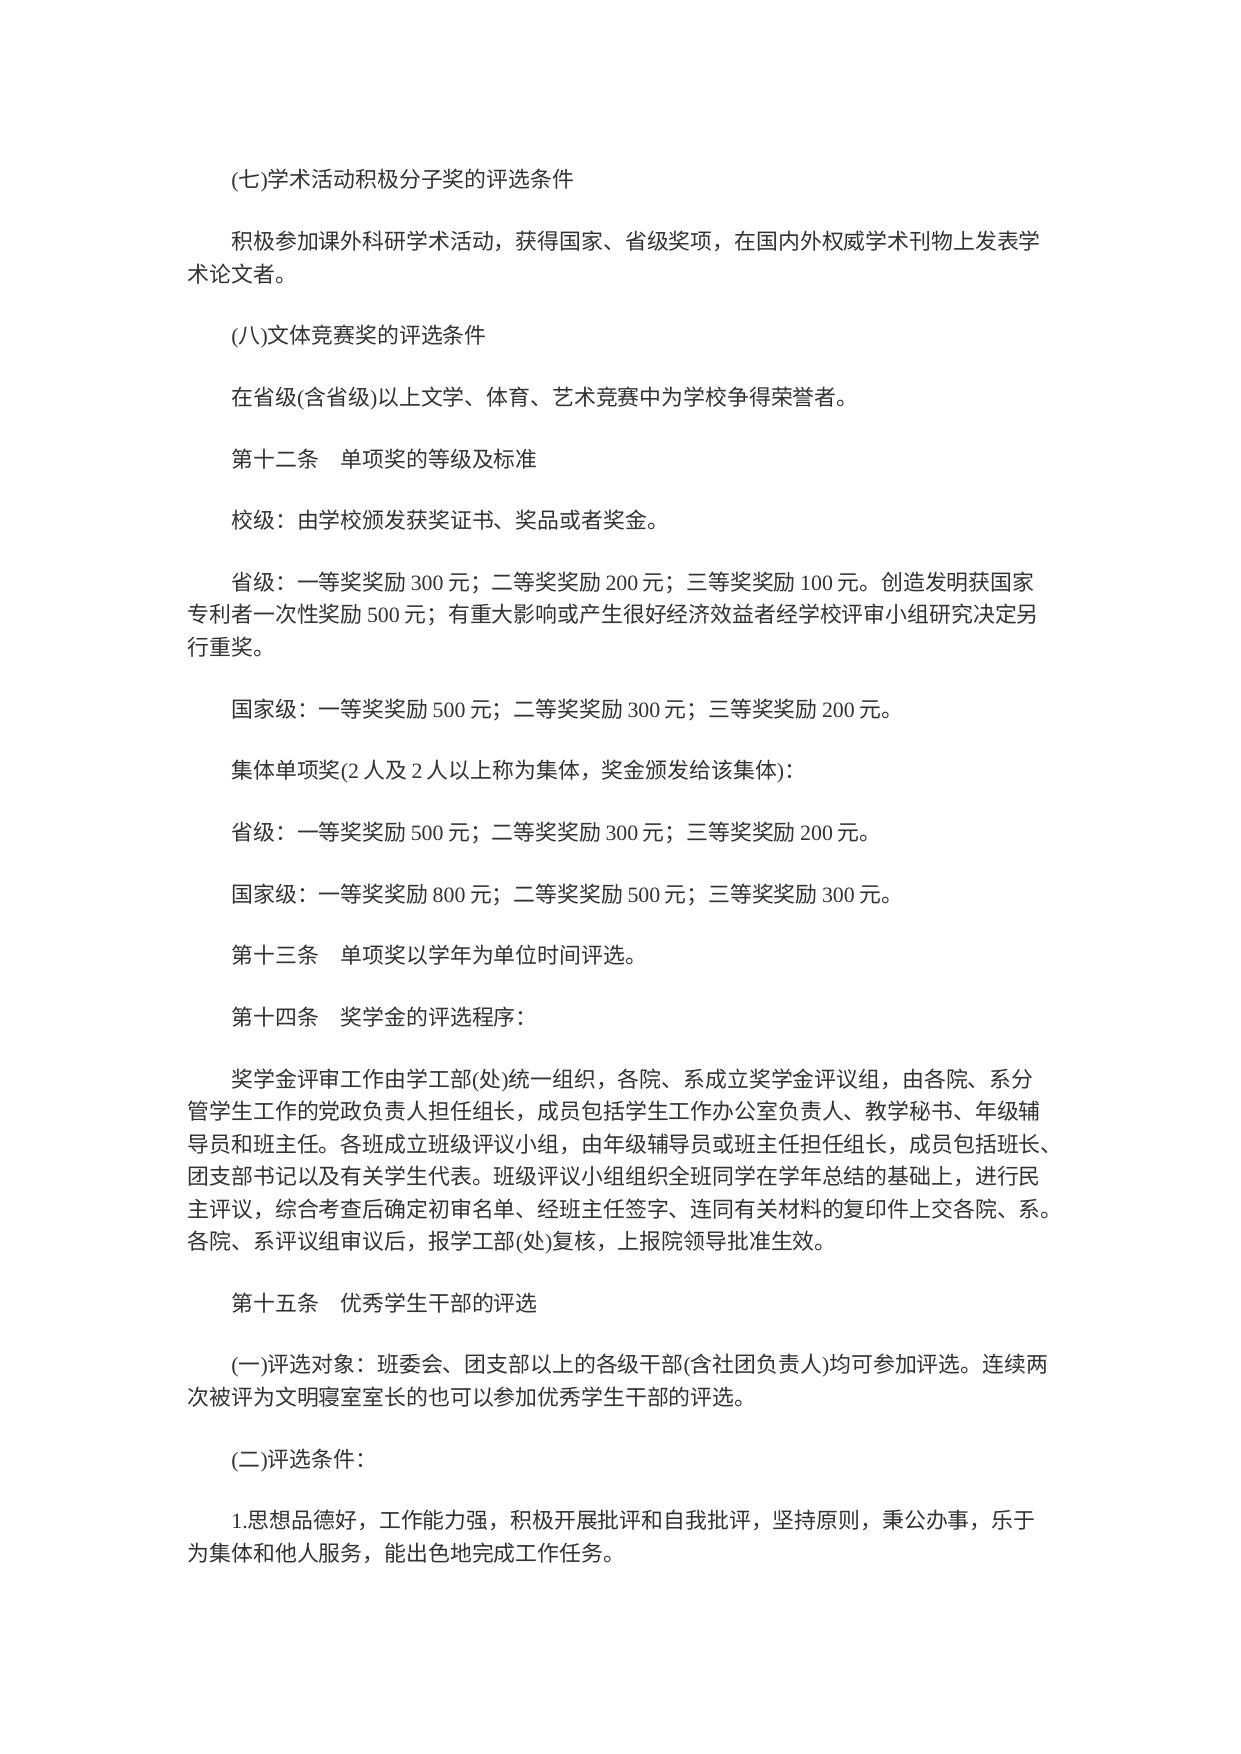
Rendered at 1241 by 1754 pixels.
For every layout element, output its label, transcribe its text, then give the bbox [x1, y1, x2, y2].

text (一)评选对象：班委会、团支部以上的各级干部(含社团负责人)均可参加评选。连续两次被评为文明寝室室长的也可以参加优秀学生干部的评选。 [187, 1347, 1053, 1412]
text 第十四条 奖学金的评选程序： [187, 999, 1053, 1032]
text 第十三条 单项奖以学年为单位时间评选。 [187, 938, 1053, 970]
text 第十五条 优秀学生干部的评选 [187, 1285, 1053, 1318]
text (八)文体竞赛奖的评选条件 [187, 318, 1053, 350]
text 积极参加课外科研学术活动，获得国家、省级奖项，在国内外权威学术刊物上发表学术论文者。 [187, 224, 1053, 289]
text (二)评选条件： [187, 1441, 1053, 1474]
text 省级：一等奖奖励300元；二等奖奖励200元；三等奖奖励100元。创造发明获国家专利者一次性奖励500元；有重大影响或产生很好经济效益者经学校评审小组研究决定另行重奖。 [187, 564, 1053, 662]
text (七)学术活动积极分子奖的评选条件 [187, 162, 1053, 194]
text 省级：一等奖奖励500元；二等奖奖励300元；三等奖奖励200元。 [187, 814, 1053, 847]
text 集体单项奖(2人及2人以上称为集体，奖金颁发给该集体)： [187, 753, 1053, 785]
text 校级：由学校颁发获奖证书、奖品或者奖金。 [187, 503, 1053, 535]
text 1.思想品德好，工作能力强，积极开展批评和自我批评，坚持原则，秉公办事，乐于为集体和他人服务，能出色地完成工作任务。 [187, 1503, 1053, 1568]
text 国家级：一等奖奖励800元；二等奖奖励500元；三等奖奖励300元。 [187, 876, 1053, 909]
text 第十二条 单项奖的等级及标准 [187, 441, 1053, 474]
text 国家级：一等奖奖励500元；二等奖奖励300元；三等奖奖励200元。 [187, 691, 1053, 724]
text 奖学金评审工作由学工部(处)统一组织，各院、系成立奖学金评议组，由各院、系分管学生工作的党政负责人担任组长，成员包括学生工作办公室负责人、教学秘书、年级辅导员和班主任。各班成立班级评议小组，由年级辅导员或班主任担任组长，成员包括班长、团支部书记以及有关学生代表。班级评议小组组织全班同学在学年总结的基础上，进行民主评议，综合考查后确定初审名单、经班主任签字、连同有关材料的复印件上交各院、系。各院、系评议组审议后，报学工部(处)复核，上报院领导批准生效。 [187, 1061, 1053, 1256]
text 在省级(含省级)以上文学、体育、艺术竞赛中为学校争得荣誉者。 [187, 379, 1053, 412]
